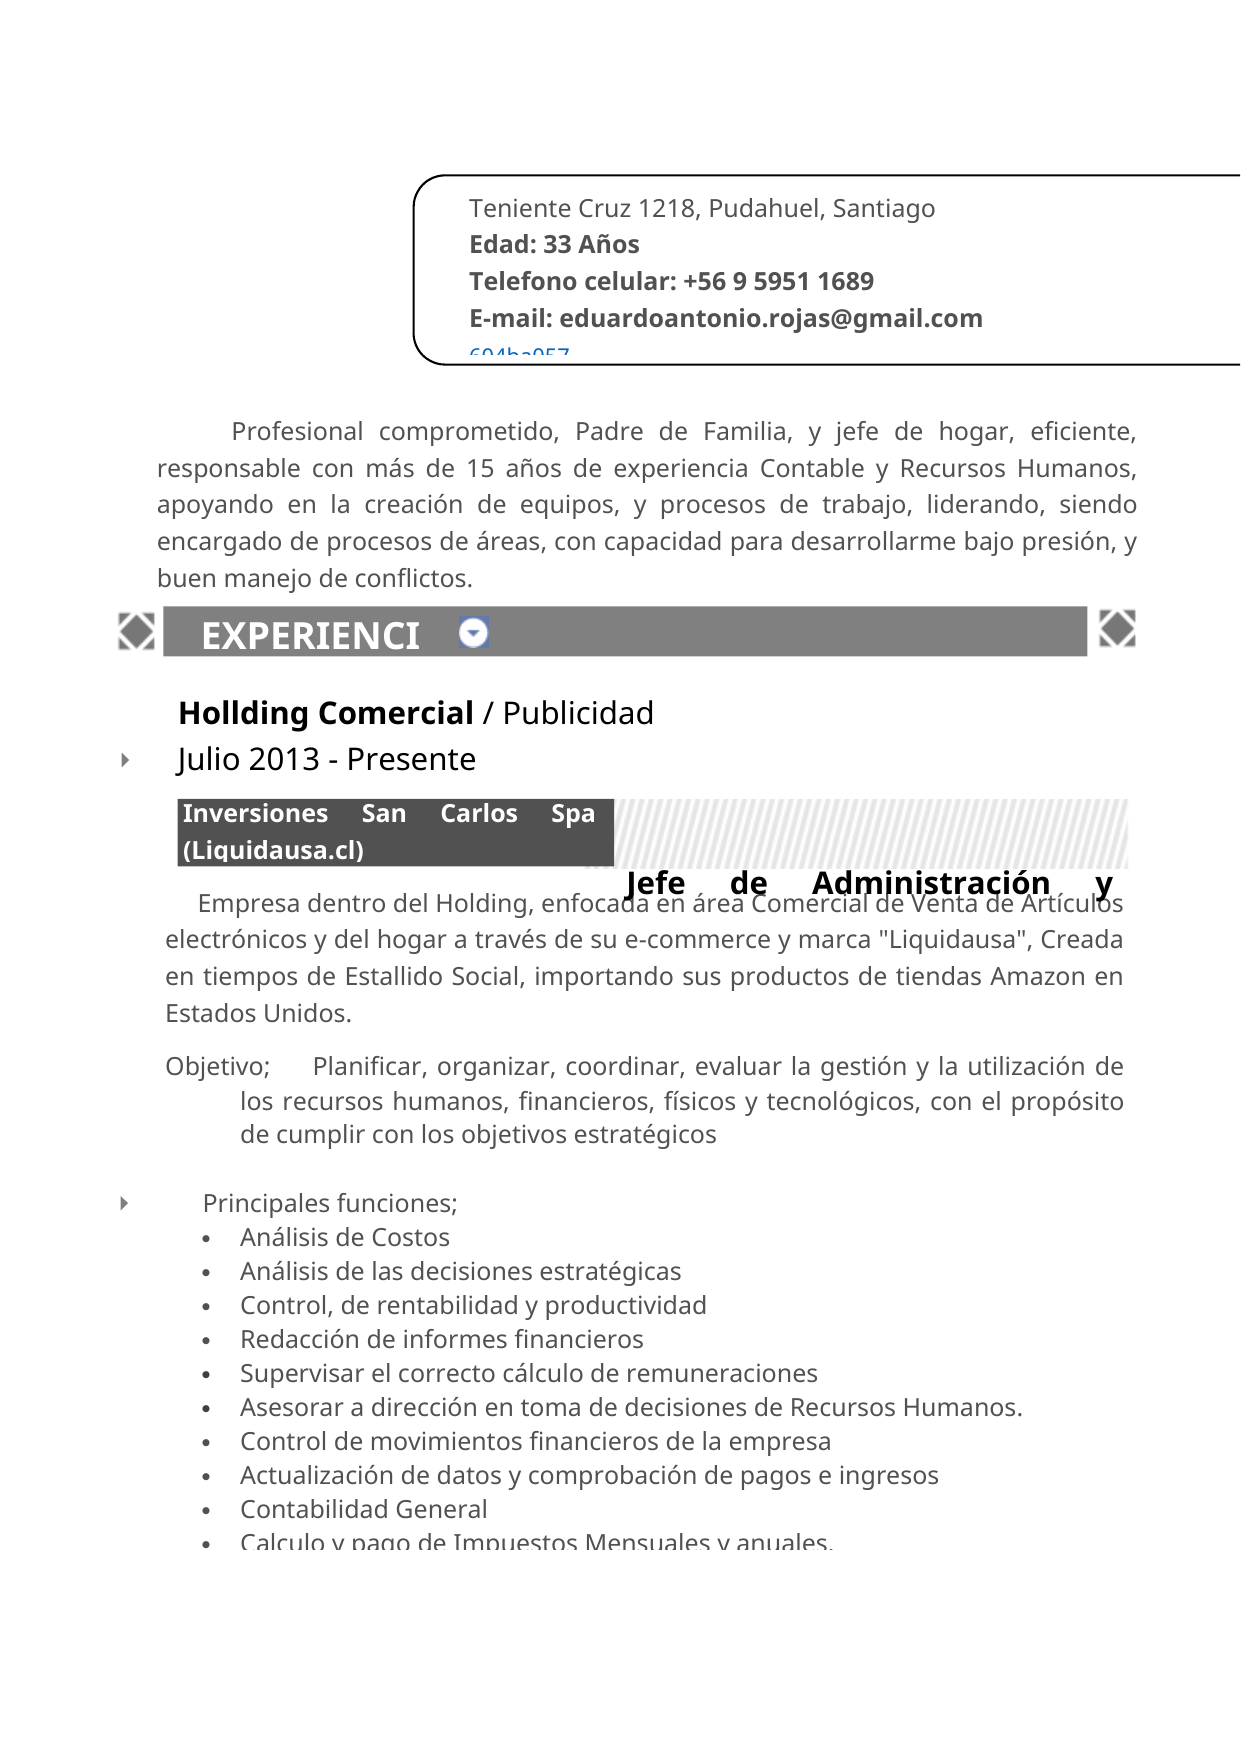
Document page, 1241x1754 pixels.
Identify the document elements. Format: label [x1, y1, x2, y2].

picture [584, 799, 1129, 869]
picture [459, 616, 489, 648]
